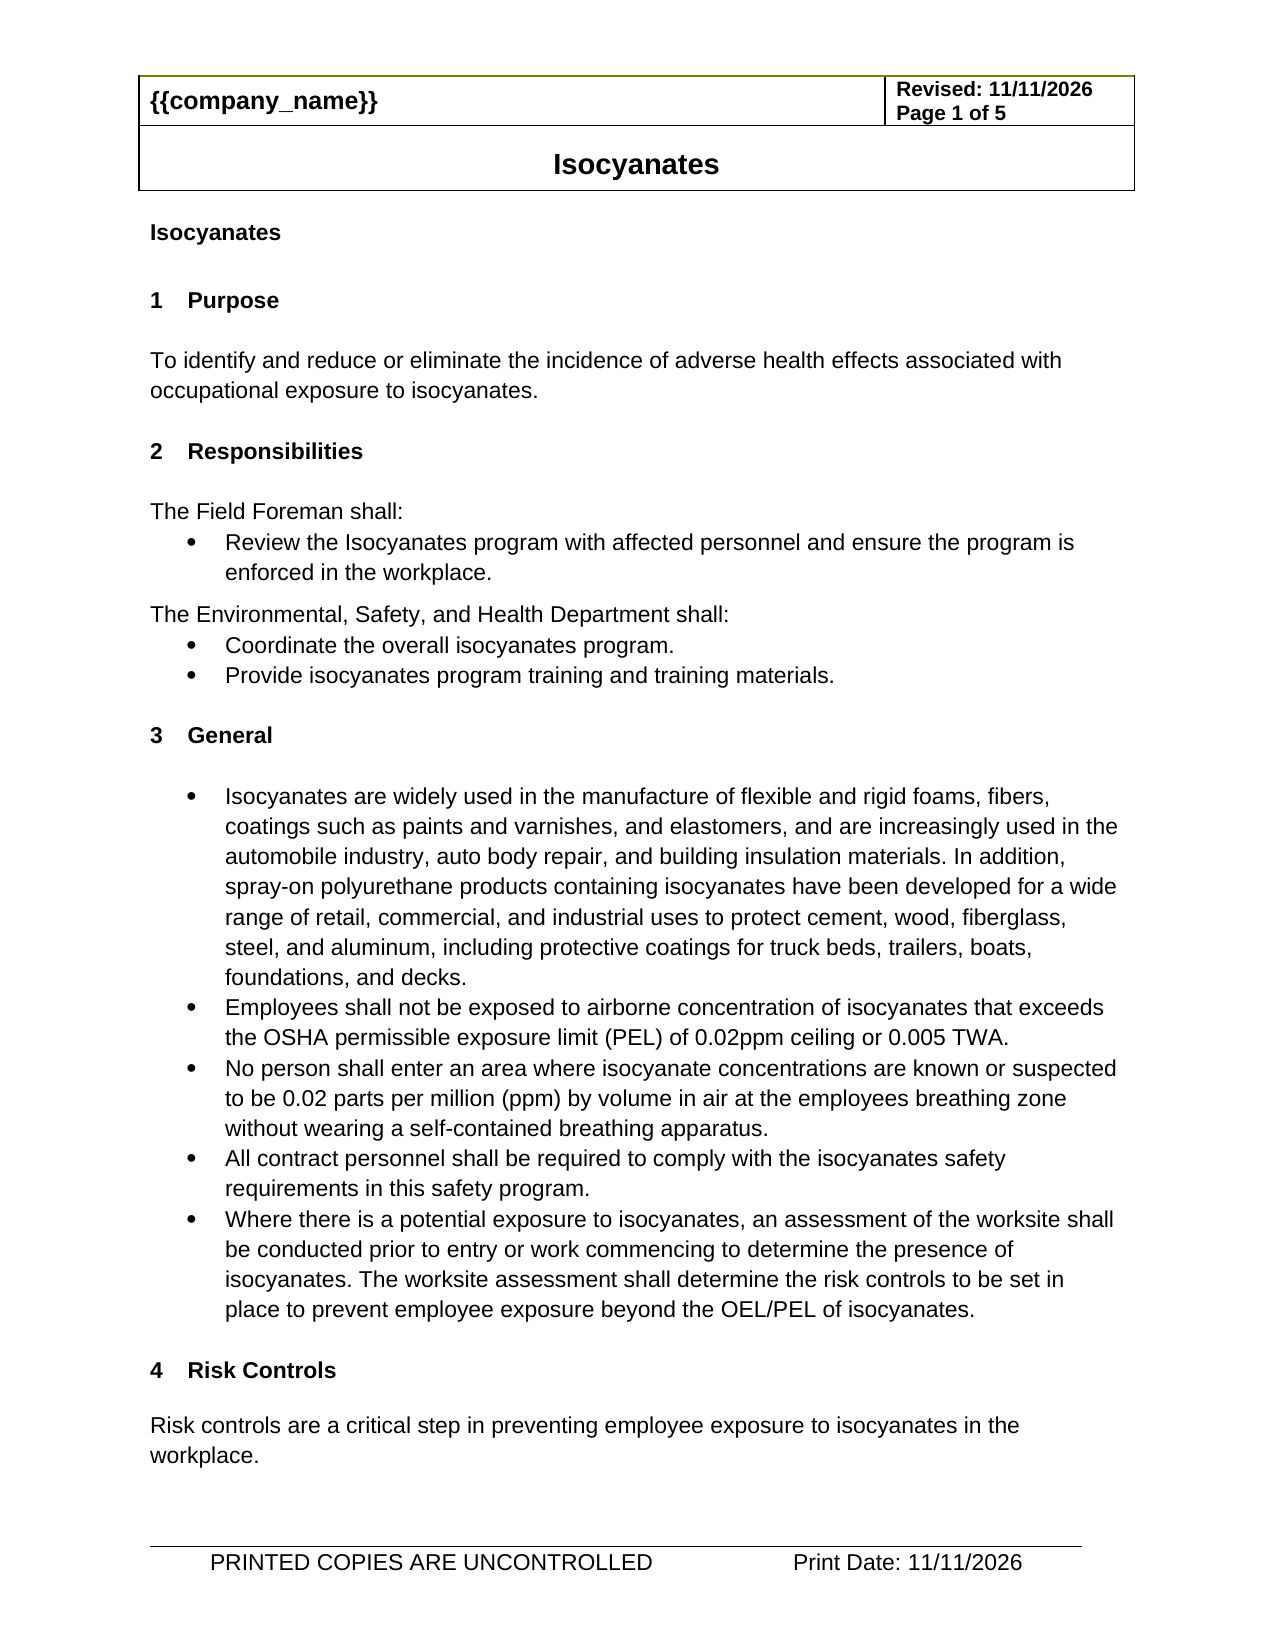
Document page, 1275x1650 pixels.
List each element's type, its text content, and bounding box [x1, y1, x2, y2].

list Risk controls are a critical step in preventing employee exposure to isocyanates in the workplace. [150, 1412, 1125, 1468]
list Coordinate the overall isocyanates program. [187, 632, 1125, 658]
list Where there is a potential exposure to isocyanates, an assessment of the worksite shall be conducted prior to entry or work commencing to determine the presence of isocyanates. The worksite assessment shall determine the risk controls to be set in place to prevent employee exposure beyond the OEL/PEL of isocyanates. [187, 1206, 1125, 1323]
list All contract personnel shall be required to comply with the isocyanates safety requirements in this safety program. [187, 1145, 1125, 1202]
list The Environmental, Safety, and Health Department shall: [150, 601, 1125, 628]
list General [150, 722, 1125, 749]
list Review the Isocyanates program with affected personnel and ensure the program is enforced in the workplace. [187, 528, 1125, 585]
list Responsibilities [150, 438, 1125, 464]
list Provide isocyanates program training and training materials. [187, 662, 1125, 688]
list Employees shall not be exposed to airborne concentration of isocyanates that exceeds the OSHA permissible exposure limit (PEL) of 0.02ppm ceiling or 0.005 TWA. [187, 994, 1125, 1051]
text To identify and reduce or eliminate the incidence of adverse health effects associated with occupational exposure to isocyanates. [150, 347, 1125, 404]
list Isocyanates are widely used in the manufacture of flexible and rigid foams, fibers, coatings such as paints and varnishes, and elastomers, and are increasingly used in the automobile industry, auto body repair, and building insulation materials. In addition, spray-on polyurethane products containing isocyanates have been developed for a wide range of retail, commercial, and industrial uses to protect cement, wood, fiberglass, steel, and aluminum, including protective coatings for truck beds, trailers, boats, foundations, and decks. [187, 783, 1125, 990]
list Risk Controls [150, 1357, 1125, 1383]
subtitle Isocyanates [150, 219, 1125, 246]
list No person shall enter an area where isocyanate concentrations are known or suspected to be 0.02 parts per million (ppm) by volume in air at the employees breathing zone without wearing a self-contained breathing apparatus. [187, 1054, 1125, 1141]
text The Field Foreman shall: [150, 498, 1125, 525]
list Purpose [150, 287, 1125, 313]
